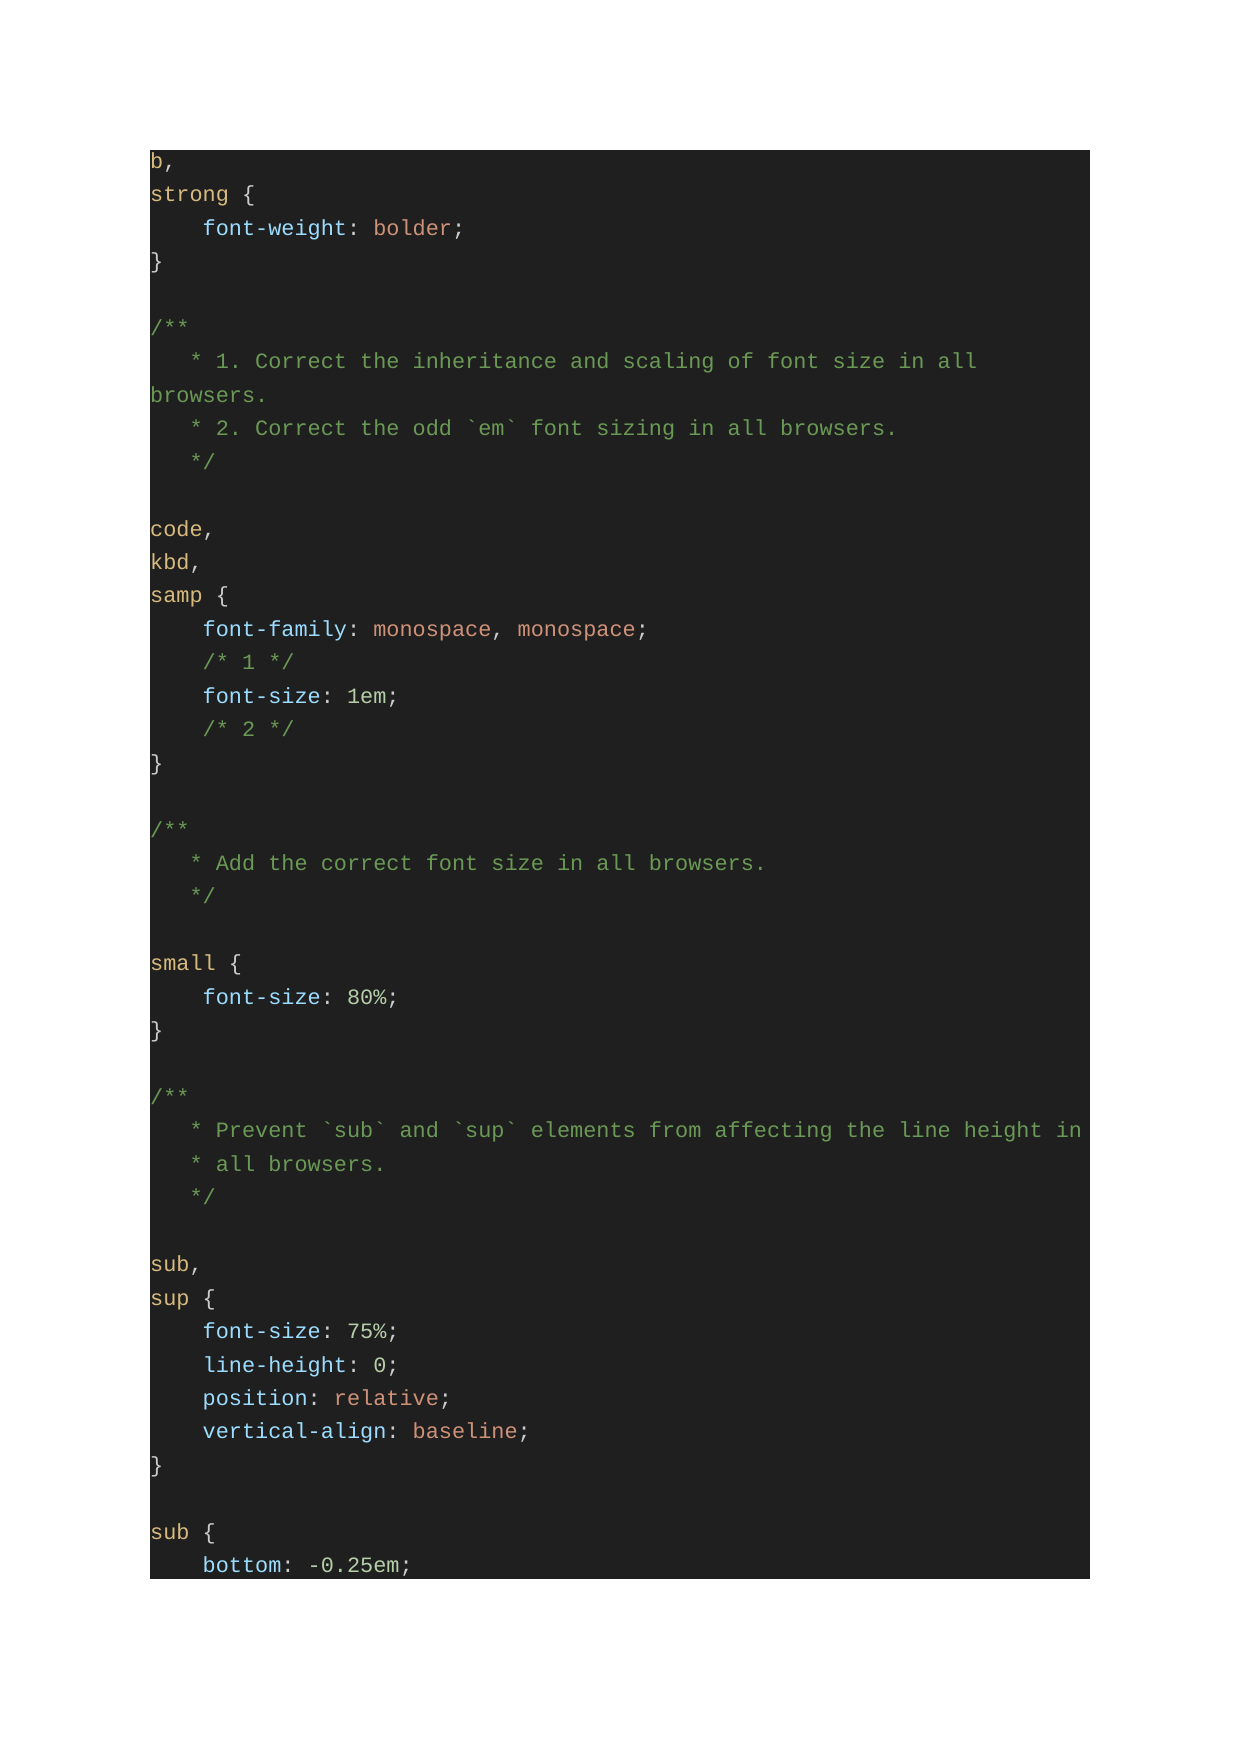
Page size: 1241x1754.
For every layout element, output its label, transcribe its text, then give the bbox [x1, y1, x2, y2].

text /* 2 */ [150, 718, 1090, 743]
text vertical-align: baseline; [150, 1421, 1090, 1445]
text } [150, 250, 1090, 275]
text /** [150, 819, 1090, 843]
text font-size: 80%; [150, 986, 1090, 1011]
text position: relative; [150, 1387, 1090, 1412]
text sub { [150, 1521, 1090, 1546]
text */ [150, 1187, 1090, 1211]
text */ [150, 451, 1090, 476]
text * Add the correct font size in all browsers. [150, 852, 1090, 877]
text bottom: -0.25em; [150, 1554, 1090, 1579]
text samp { [150, 585, 1090, 609]
text sup { [150, 1287, 1090, 1312]
text /* 1 */ [150, 652, 1090, 676]
text sub, [150, 1253, 1090, 1278]
text * Prevent `sub` and `sup` elements from affecting the line height in [150, 1120, 1090, 1144]
text code, [150, 518, 1090, 543]
text strong { [150, 183, 1090, 208]
text */ [150, 886, 1090, 910]
text kbd, [150, 551, 1090, 576]
text small { [150, 952, 1090, 977]
text font-weight: bolder; [150, 217, 1090, 242]
text * 1. Correct the inheritance and scaling of font size in all browsers. [150, 351, 1090, 409]
text } [150, 1019, 1090, 1044]
text } [150, 1454, 1090, 1479]
text font-family: monospace, monospace; [150, 618, 1090, 643]
text /** [150, 1086, 1090, 1111]
text } [150, 752, 1090, 777]
text line-height: 0; [150, 1354, 1090, 1378]
text b, [150, 150, 1090, 175]
text * 2. Correct the odd `em` font sizing in all browsers. [150, 417, 1090, 442]
text font-size: 1em; [150, 685, 1090, 710]
text font-size: 75%; [150, 1320, 1090, 1345]
text /** [150, 317, 1090, 342]
text * all browsers. [150, 1153, 1090, 1178]
